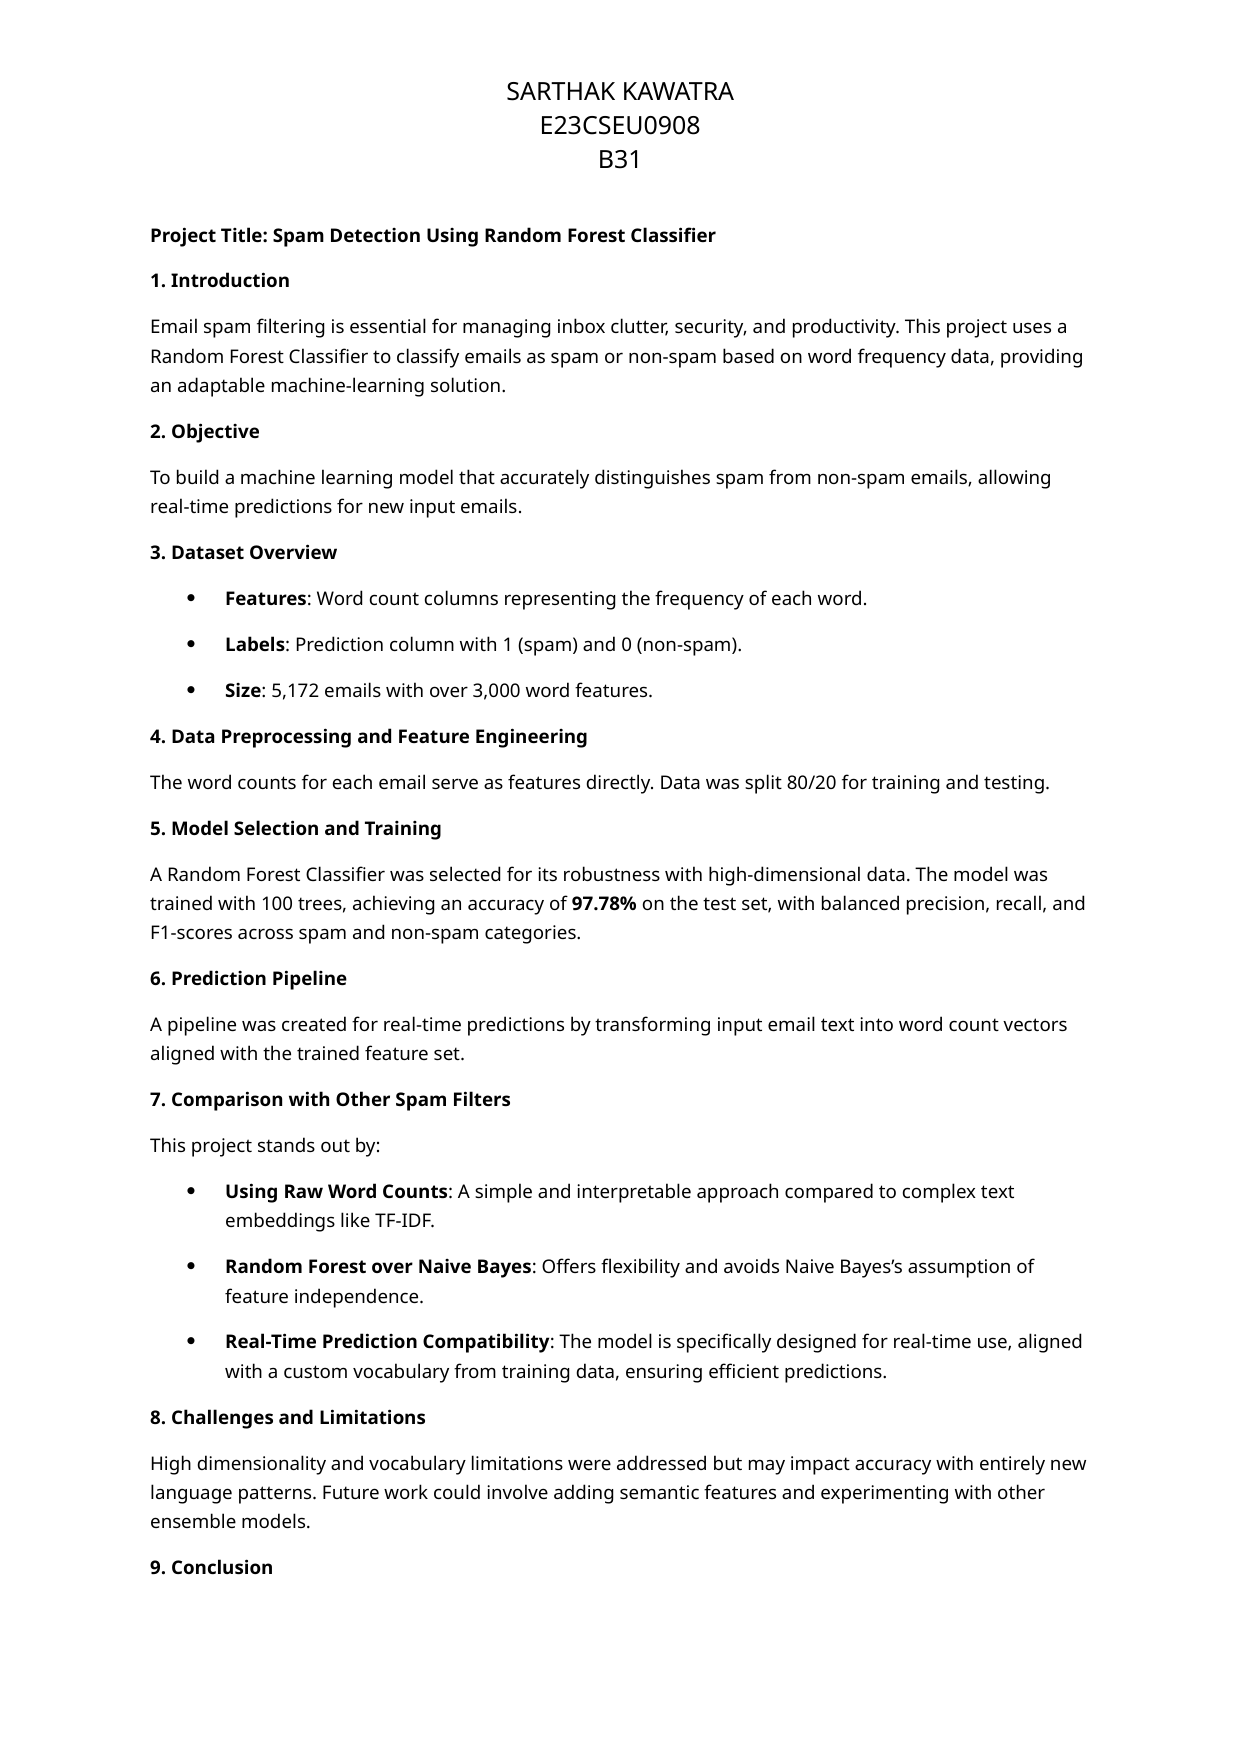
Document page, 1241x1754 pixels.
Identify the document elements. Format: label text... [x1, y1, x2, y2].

list Using Raw Word Counts: A simple and interpretable approach compared to complex text embeddings like TF-IDF. [187, 1178, 1090, 1233]
text Email spam filtering is essential for managing inbox clutter, security, and productivity. This project uses a Random Forest Classifier to classify emails as spam or non-spam based on word frequency data, providing an adaptable machine-learning solution. [150, 314, 1090, 398]
text 5. Model Selection and Training [150, 815, 1090, 841]
text This project stands out by: [150, 1132, 1090, 1158]
text The word counts for each email serve as features directly. Data was split 80/20 for training and testing. [150, 769, 1090, 794]
text 4. Data Preprocessing and Feature Engineering [150, 723, 1090, 749]
list Size: 5,172 emails with over 3,000 word features. [187, 677, 1090, 703]
text 6. Prediction Pipeline [150, 965, 1090, 991]
text A pipeline was created for real-time predictions by transforming input email text into word count vectors aligned with the trained feature set. [150, 1011, 1090, 1066]
list Real-Time Prediction Compatibility: The model is specifically designed for real-time use, aligned with a custom vocabulary from training data, ensuring efficient predictions. [187, 1329, 1090, 1384]
text 9. Conclusion [150, 1554, 1090, 1580]
list Features: Word count columns representing the frequency of each word. [187, 585, 1090, 611]
text To build a machine learning model that accurately distinguishes spam from non-spam emails, allowing real-time predictions for new input emails. [150, 464, 1090, 519]
text 7. Comparison with Other Spam Filters [150, 1087, 1090, 1112]
text 2. Objective [150, 418, 1090, 444]
text 8. Challenges and Limitations [150, 1404, 1090, 1429]
text Project Title: Spam Detection Using Random Forest Classifier [150, 222, 1090, 247]
text A Random Forest Classifier was selected for its robustness with high-dimensional data. The model was trained with 100 trees, achieving an accuracy of 97.78% on the test set, with balanced precision, recall, and F1-scores across spam and non-spam categories. [150, 861, 1090, 945]
text 3. Dataset Overview [150, 539, 1090, 565]
text 1. Introduction [150, 268, 1090, 293]
list Random Forest over Naive Bayes: Offers flexibility and avoids Naive Bayes’s assumption of feature independence. [187, 1254, 1090, 1308]
list Labels: Prediction column with 1 (spam) and 0 (non-spam). [187, 631, 1090, 657]
text High dimensionality and vocabulary limitations were addressed but may impact accuracy with entirely new language patterns. Future work could involve adding semantic features and experimenting with other ensemble models. [150, 1450, 1090, 1534]
